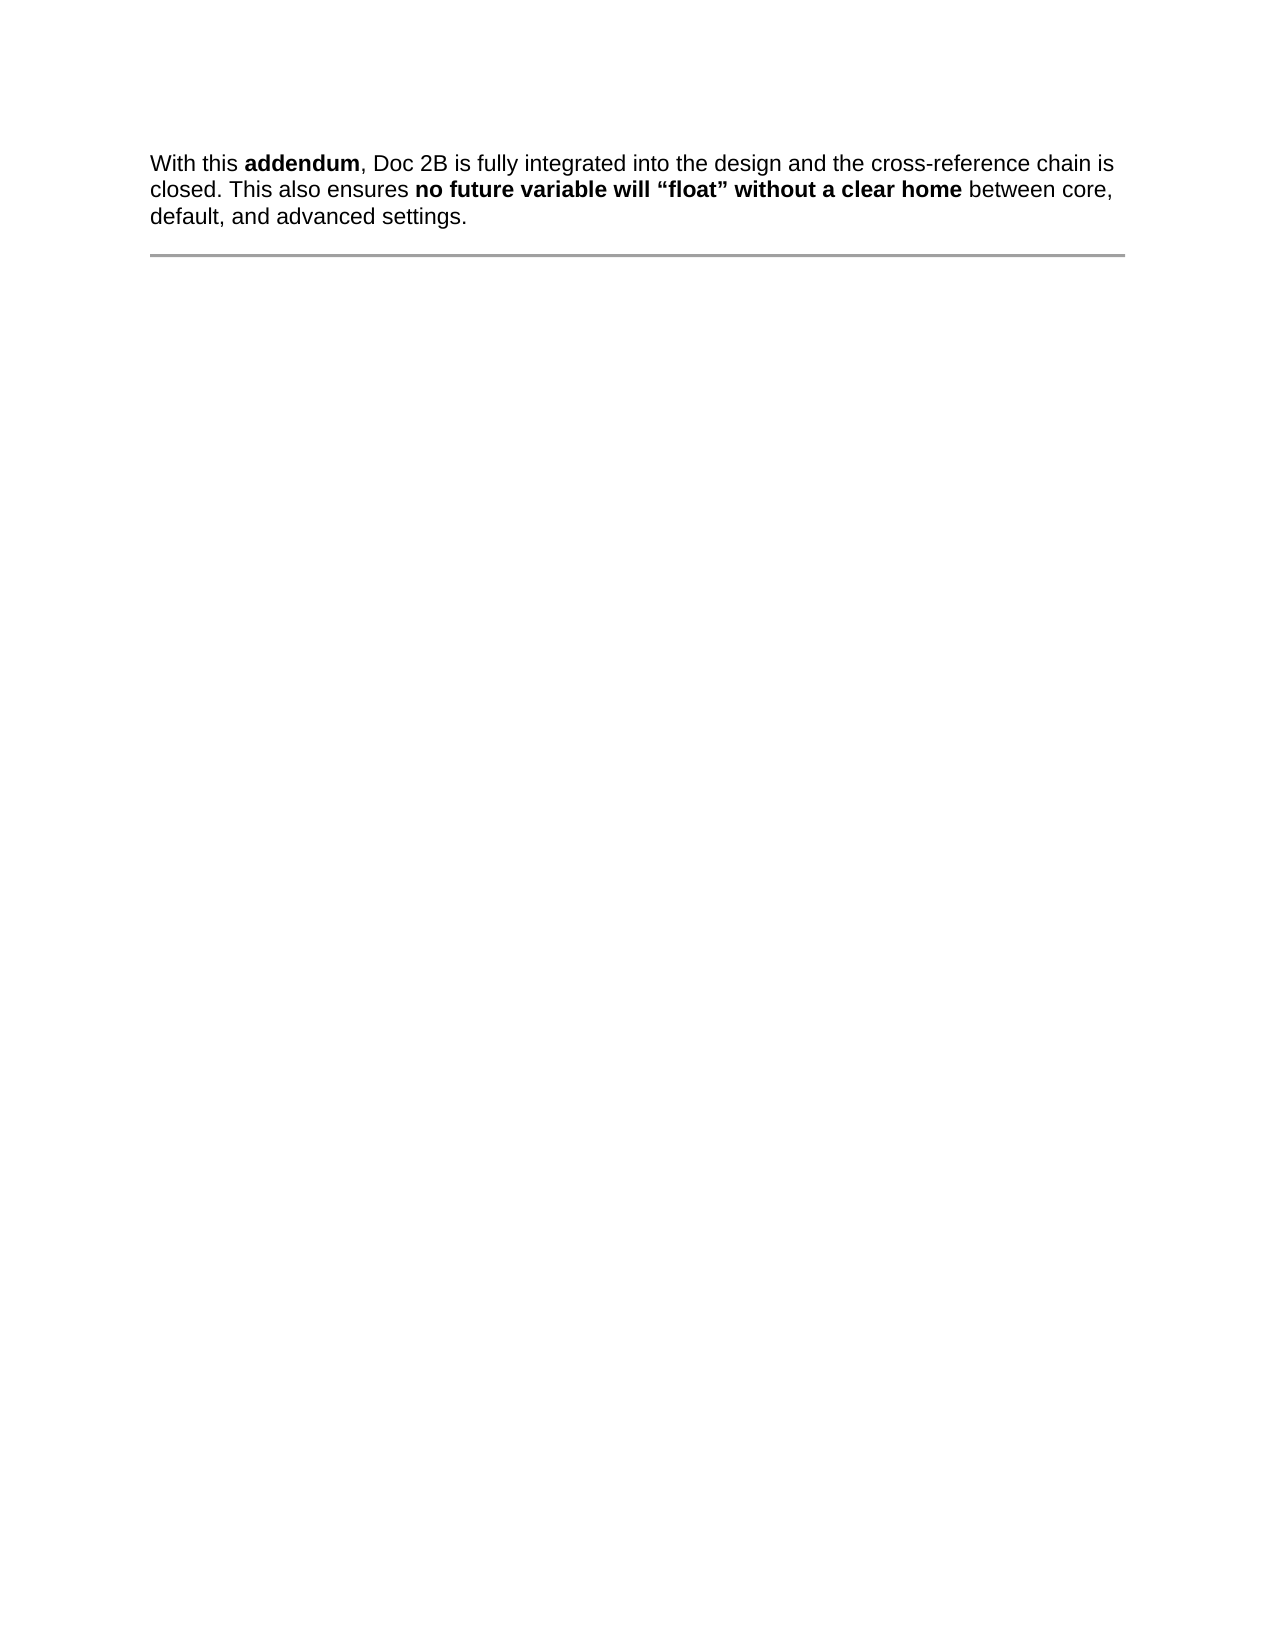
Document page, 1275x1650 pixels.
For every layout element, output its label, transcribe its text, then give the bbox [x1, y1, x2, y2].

text With this addendum, Doc 2B is fully integrated into the design and the cross-reference chain is closed. This also ensures no future variable will “float” without a clear home between core, default, and advanced settings. [150, 150, 1125, 229]
